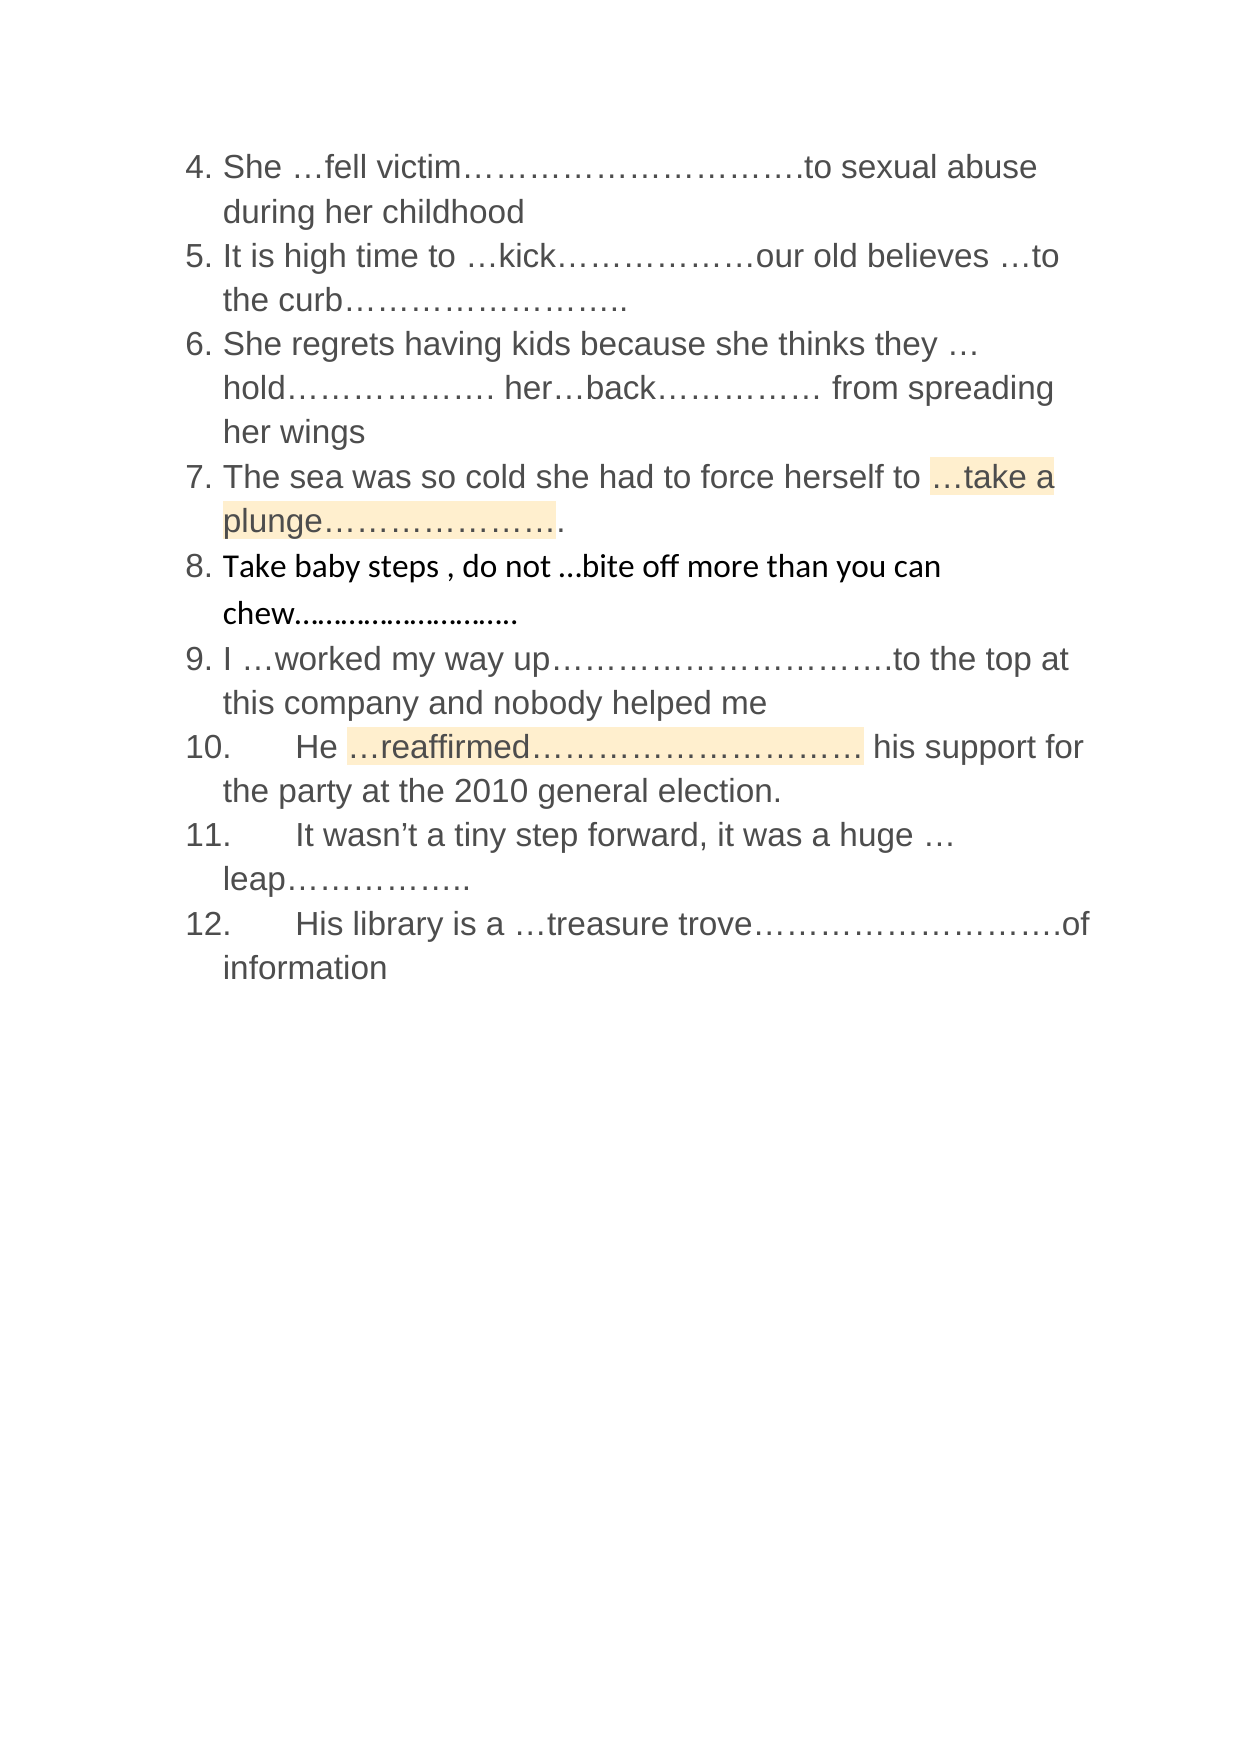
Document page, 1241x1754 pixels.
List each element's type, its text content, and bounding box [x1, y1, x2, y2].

list The sea was so cold she had to force herself to …take a plunge…………………. [185, 457, 1093, 539]
list It is high time to …kick………………our old believes …to the curb…………………….. [185, 236, 1093, 318]
list I …worked my way up………………………….to the top at this company and nobody helped me [185, 639, 1093, 721]
list His library is a …treasure trove……………………….of information [185, 904, 1093, 986]
list She …fell victim………………………….to sexual abuse during her childhood [185, 148, 1093, 230]
list Take baby steps , do not …bite off more than you can chew……………………….. [185, 545, 1093, 633]
list She regrets having kids because she thinks they …hold………………. her…back…………… from spreading her wings [185, 324, 1093, 451]
list He …reaffirmed………………………… his support for the party at the 2010 general election. [185, 727, 1093, 809]
list It wasn’t a tiny step forward, it was a huge …leap…………….. [185, 815, 1093, 898]
